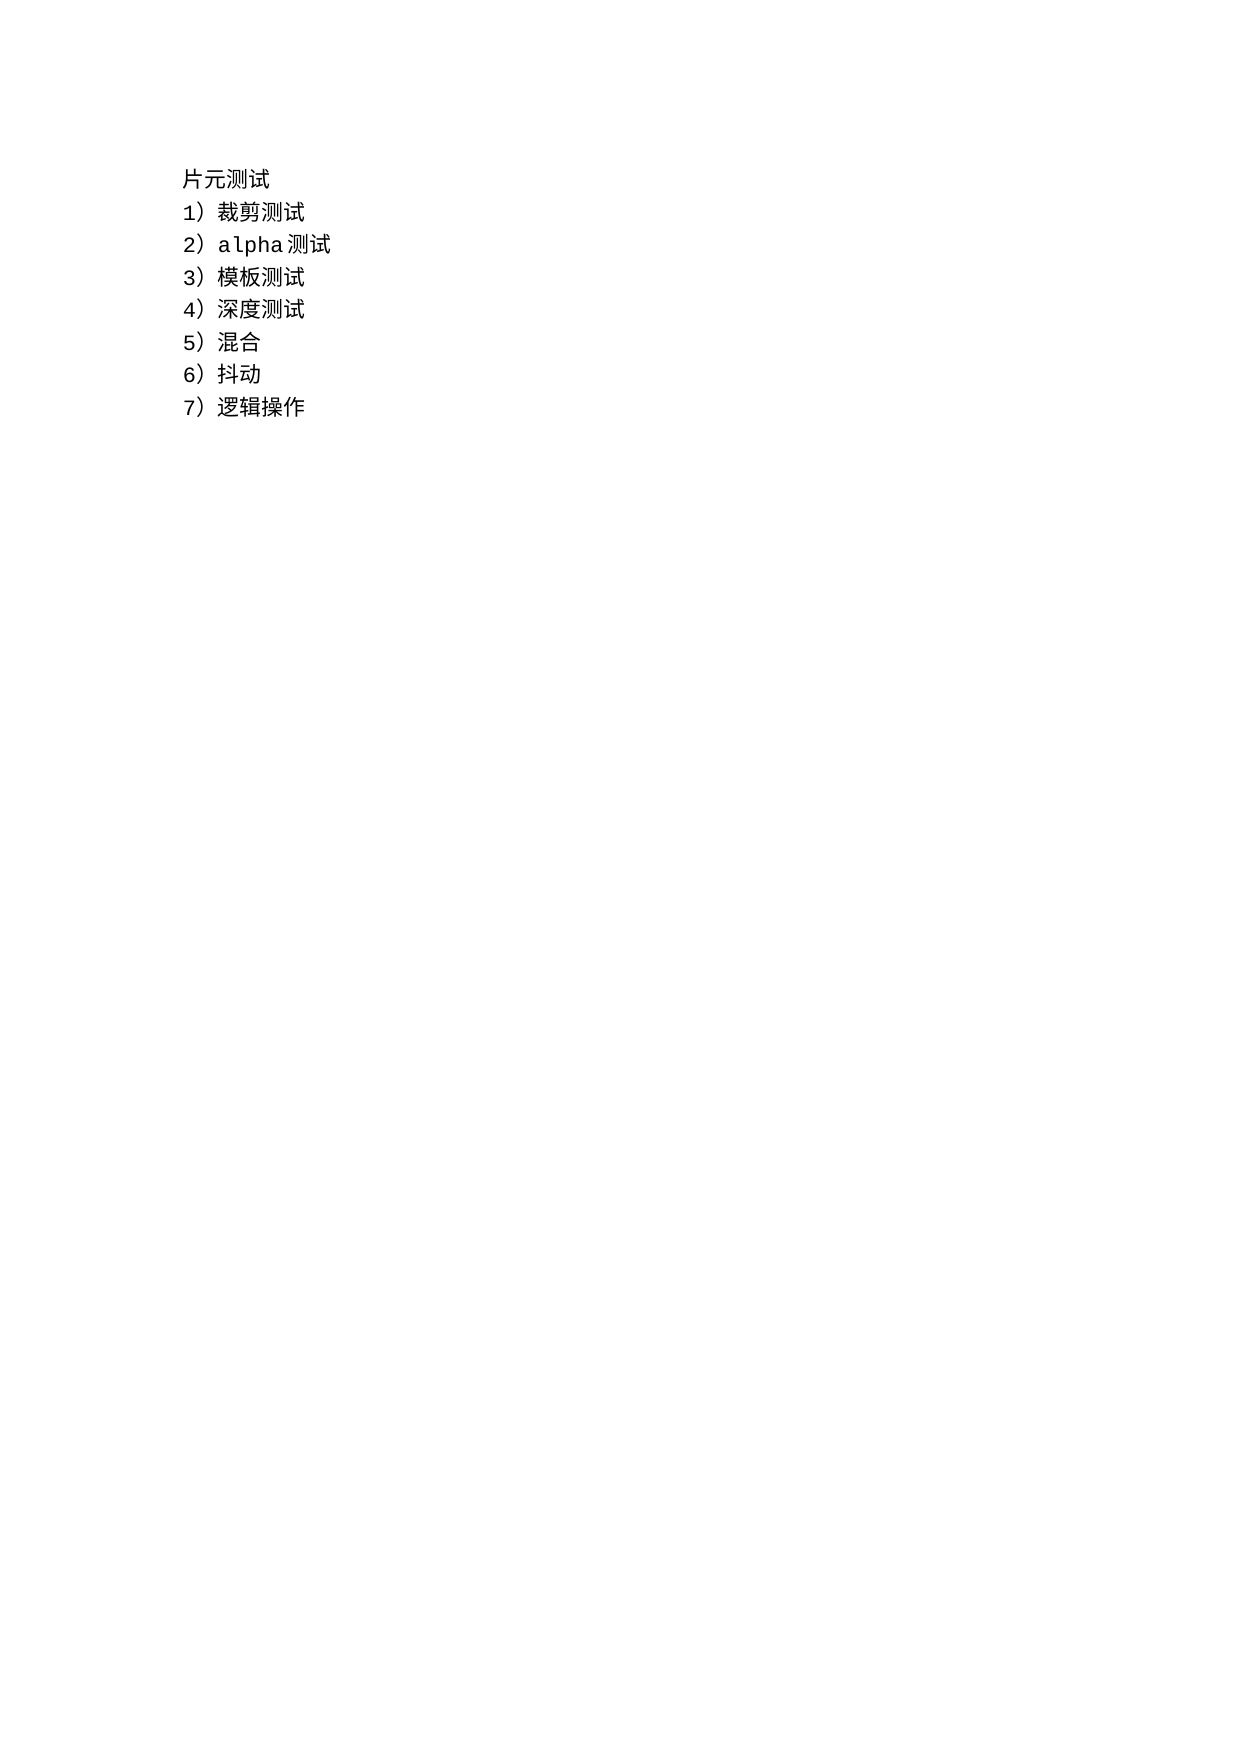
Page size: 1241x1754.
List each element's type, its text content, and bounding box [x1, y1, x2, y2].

text 片元测试 [183, 162, 1058, 194]
text 1）裁剪测试 [183, 194, 1058, 227]
text 4）深度测试 [183, 292, 1058, 324]
text 2）alpha测试 [183, 227, 1058, 259]
text 6）抖动 [183, 357, 1058, 389]
text 3）模板测试 [183, 259, 1058, 292]
text 7）逻辑操作 [183, 389, 1058, 422]
text 5）混合 [183, 324, 1058, 357]
